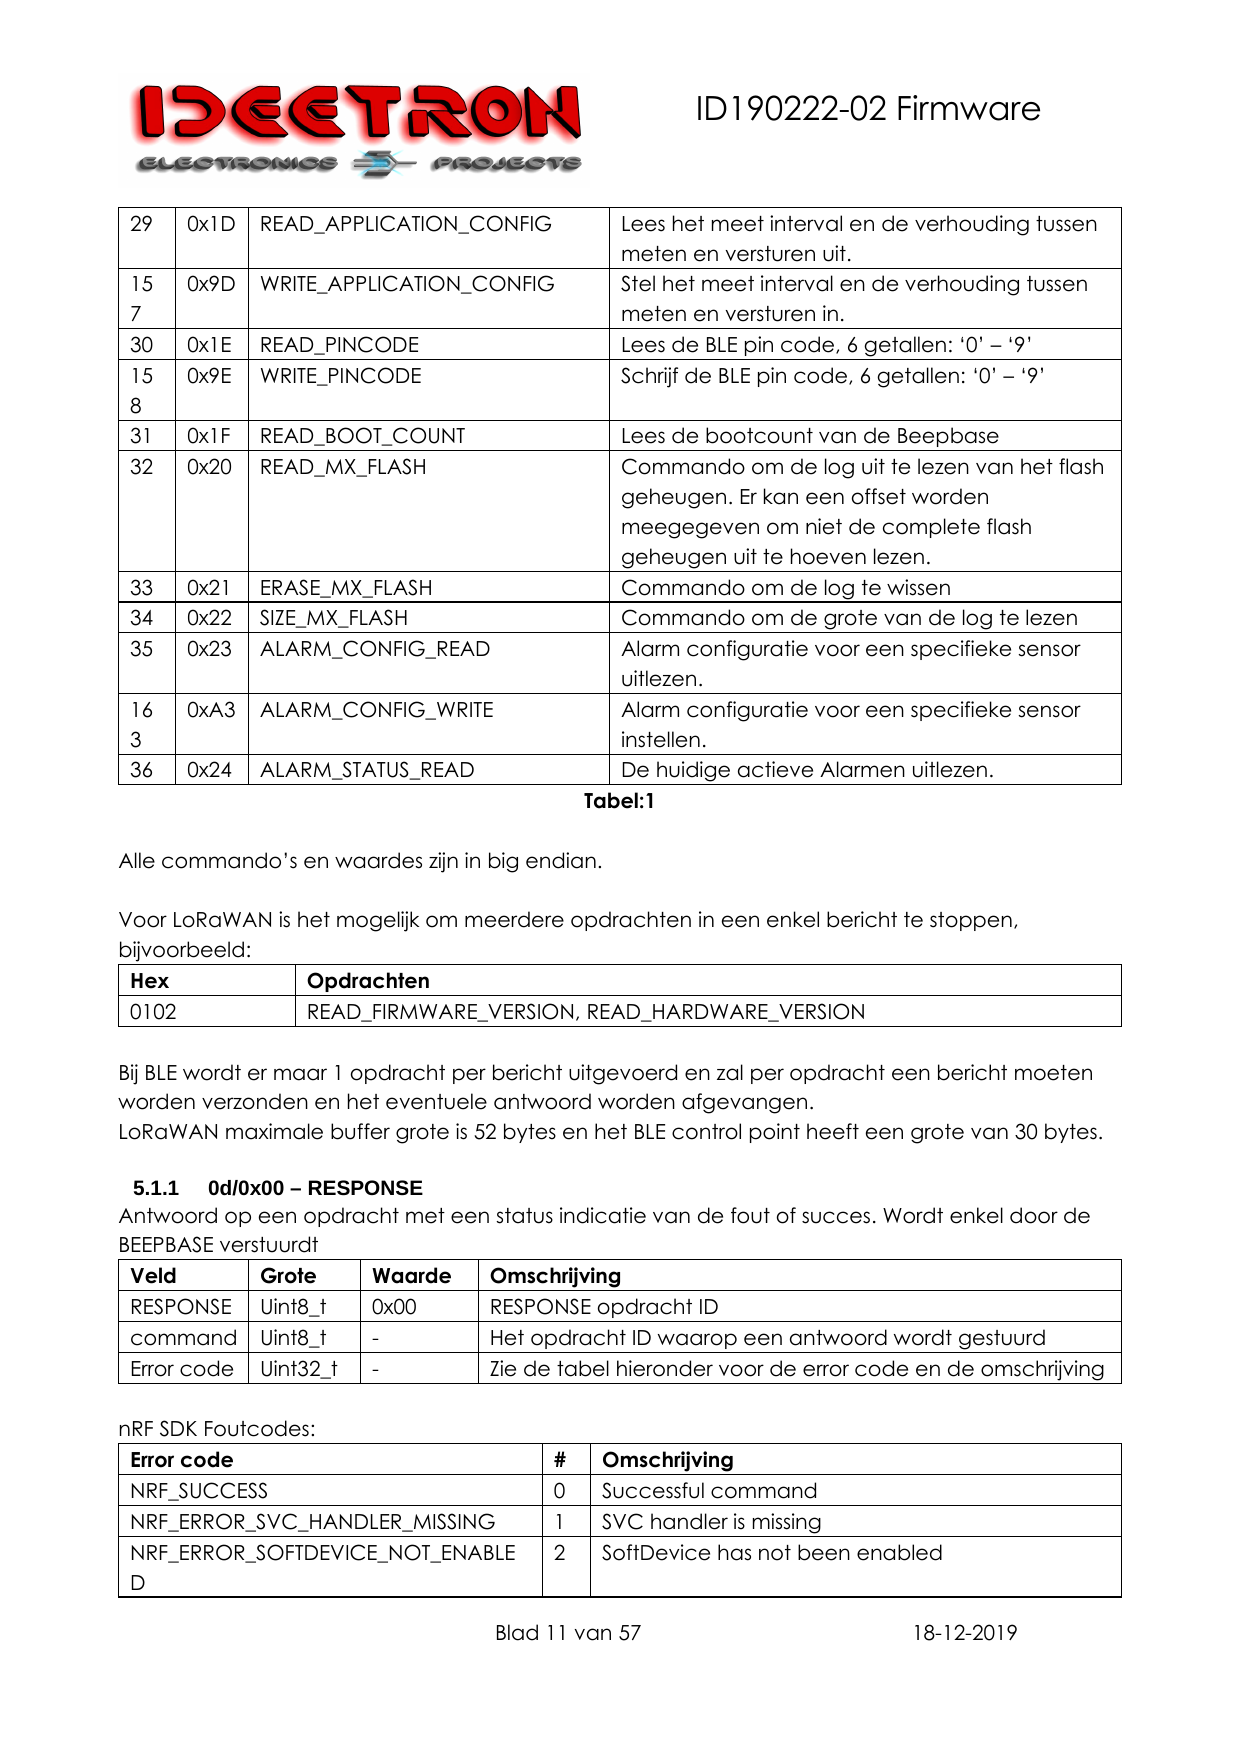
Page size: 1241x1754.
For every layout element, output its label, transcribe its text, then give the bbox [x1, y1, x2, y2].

table_cell De huidige actieve Alarmen uitlezen. [610, 755, 1121, 784]
table_cell 0x9E [176, 360, 248, 419]
table_cell 157 [119, 269, 175, 328]
table_cell Het opdracht ID waarop een antwoord wordt gestuurd [479, 1322, 1121, 1352]
table_cell 29 [119, 208, 175, 267]
text Bij BLE wordt er maar 1 opdracht per bericht uitgevoerd en zal per opdracht een bericht moeten worden verzonden en het eventuele antwoord worden afgevangen. [118, 1057, 1122, 1116]
text Antwoord op een opdracht met een status indicatie van de fout of succes. Wordt enkel door de BEEPBASE verstuurdt [118, 1200, 1122, 1259]
table_header Omschrijving [479, 1260, 1121, 1290]
table_cell Commando om de log uit te lezen van het flash geheugen. Er kan een offset worden meegegeven om niet de complete flash geheugen uit te hoeven lezen. [610, 451, 1121, 571]
table_cell 0xA3 [176, 694, 248, 753]
table_cell Tabel:1 [119, 785, 1122, 815]
table_cell 0x00 [361, 1291, 478, 1321]
table_cell Uint8_t [249, 1291, 360, 1321]
table_cell 33 [119, 572, 175, 601]
table_cell 0x24 [176, 755, 248, 784]
table_cell - [361, 1322, 478, 1352]
table_cell 0 [543, 1475, 590, 1505]
table_cell RESPONSE opdracht ID [479, 1291, 1121, 1321]
table_cell Lees de bootcount van de Beepbase [610, 421, 1121, 450]
table_cell Lees het meet interval en de verhouding tussen meten en versturen uit. [610, 208, 1121, 267]
table_cell Uint8_t [249, 1322, 360, 1352]
table_cell 36 [119, 755, 175, 784]
table_cell 0x9D [176, 269, 248, 328]
table_cell ERASE_MX_FLASH [249, 572, 609, 601]
table_cell READ_MX_FLASH [249, 451, 609, 571]
table_cell 34 [119, 603, 175, 632]
table_cell 0x21 [176, 572, 248, 601]
text Voor LoRaWAN is het mogelijk om meerdere opdrachten in een enkel bericht te stoppen, bijvoorbeeld: [118, 904, 1122, 964]
table_cell 0x1E [176, 329, 248, 359]
table_cell Error code [119, 1353, 248, 1383]
table_cell 0102 [119, 996, 295, 1026]
table_cell Successful command [591, 1475, 1121, 1505]
table_cell ALARM_STATUS_READ [249, 755, 609, 784]
table_cell Stel het meet interval en de verhouding tussen meten en versturen in. [610, 269, 1121, 328]
table_header Veld [119, 1260, 248, 1290]
table_cell WRITE_APPLICATION_CONFIG [249, 269, 609, 328]
table_cell 0x23 [176, 633, 248, 693]
table_cell 158 [119, 360, 175, 419]
table_cell NRF_SUCCESS [119, 1475, 542, 1505]
text nRF SDK Foutcodes: [118, 1413, 1122, 1443]
subtitle 0d/0x00 – RESPONSE [133, 1176, 1122, 1200]
table_header Hex [119, 965, 295, 995]
table_header Error code [119, 1444, 542, 1474]
table_cell SIZE_MX_FLASH [249, 603, 609, 632]
table_cell READ_FIRMWARE_VERSION, READ_HARDWARE_VERSION [296, 996, 1121, 1026]
table_cell - [361, 1353, 478, 1383]
table_cell 0x1D [176, 208, 248, 267]
table_cell Alarm configuratie voor een specifieke sensor instellen. [610, 694, 1121, 753]
table_cell READ_BOOT_COUNT [249, 421, 609, 450]
table_cell 2 [543, 1537, 590, 1596]
table_cell ALARM_CONFIG_READ [249, 633, 609, 693]
table_header Opdrachten [296, 965, 1121, 995]
table_cell Uint32_t [249, 1353, 360, 1383]
table_cell WRITE_PINCODE [249, 360, 609, 419]
table_cell ALARM_CONFIG_WRITE [249, 694, 609, 753]
table_cell RESPONSE [119, 1291, 248, 1321]
table_header Omschrijving [591, 1444, 1121, 1474]
table_cell command [119, 1322, 248, 1352]
table_header Waarde [361, 1260, 478, 1290]
table_header # [543, 1444, 590, 1474]
table_cell Commando om de grote van de log te lezen [610, 603, 1121, 632]
table_cell Commando om de log te wissen [610, 572, 1121, 601]
table_cell Schrijf de BLE pin code, 6 getallen: ‘0’ – ‘9’ [610, 360, 1121, 419]
table_cell SVC handler is missing [591, 1506, 1121, 1536]
table_cell Zie de tabel hieronder voor de error code en de omschrijving [479, 1353, 1121, 1383]
text Alle commando’s en waardes zijn in big endian. [118, 845, 1122, 875]
text LoRaWAN maximale buffer grote is 52 bytes en het BLE control point heeft een grote van 30 bytes. [118, 1116, 1122, 1146]
table_header Grote [249, 1260, 360, 1290]
table_cell READ_PINCODE [249, 329, 609, 359]
table_cell 1 [543, 1506, 590, 1536]
table_cell Lees de BLE pin code, 6 getallen: ‘0’ – ‘9’ [610, 329, 1121, 359]
table_cell NRF_ERROR_SOFTDEVICE_NOT_ENABLED [119, 1537, 542, 1596]
table_cell 0x1F [176, 421, 248, 450]
table_cell 0x20 [176, 451, 248, 571]
table_cell 0x22 [176, 603, 248, 632]
table_cell SoftDevice has not been enabled [591, 1537, 1121, 1596]
table_cell 163 [119, 694, 175, 753]
table_cell READ_APPLICATION_CONFIG [249, 208, 609, 267]
table_cell 31 [119, 421, 175, 450]
picture [118, 73, 590, 188]
table_cell NRF_ERROR_SVC_HANDLER_MISSING [119, 1506, 542, 1536]
table_cell 32 [119, 451, 175, 571]
table_cell Alarm configuratie voor een specifieke sensor uitlezen. [610, 633, 1121, 693]
table_cell 35 [119, 633, 175, 693]
table_cell 30 [119, 329, 175, 359]
